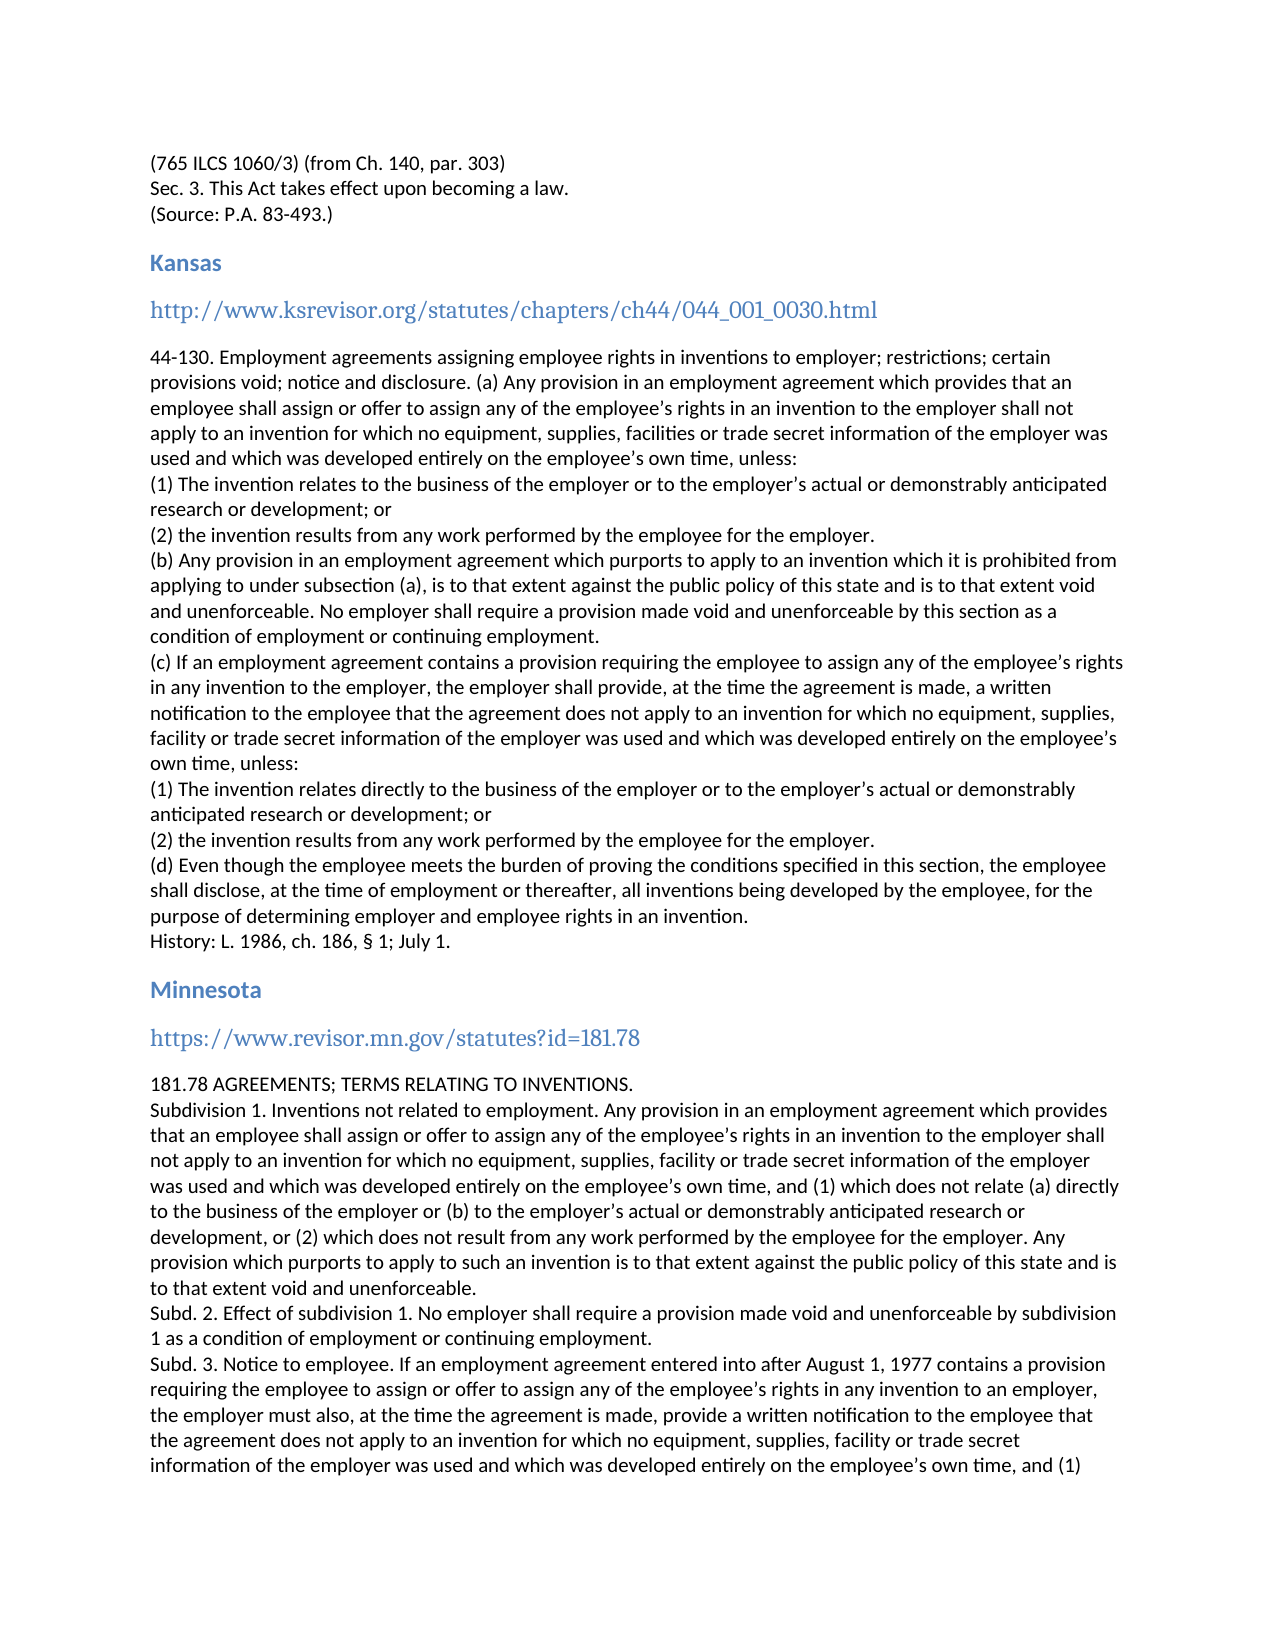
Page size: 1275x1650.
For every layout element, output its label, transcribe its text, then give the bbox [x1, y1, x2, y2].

text (765 ILCS 1060/3) (from Ch. 140, par. 303) Sec. 3. This Act takes effect upon becoming a law. (Source: P.A. 83-493.) [150, 150, 1125, 226]
subtitle Minnesota [150, 975, 1125, 1005]
subtitle Kansas [150, 247, 1125, 278]
text https://www.revisor.mn.gov/statutes?id=181.78 [150, 1024, 1125, 1053]
text 44-130. Employment agreements assigning employee rights in inventions to employer; restrictions; certain provisions void; notice and disclosure. (a) Any provision in an employment agreement which provides that an employee shall assign or offer to assign any of the employee’s rights in an invention to the employer shall not apply to an invention for which no equipment, supplies, facilities or trade secret information of the employer was used and which was developed entirely on the employee’s own time, unless: (1) The invention relates to the business of the employer or to the employer’s actual or demonstrably anticipated research or development; or (2) the invention results from any work performed by the employee for the employer. (b) Any provision in an employment agreement which purports to apply to an invention which it is prohibited from applying to under subsection (a), is to that extent against the public policy of this state and is to that extent void and unenforceable. No employer shall require a provision made void and unenforceable by this section as a condition of employment or continuing employment. (c) If an employment agreement contains a provision requiring the employee to assign any of the employee’s rights in any invention to the employer, the employer shall provide, at the time the agreement is made, a written notification to the employee that the agreement does not apply to an invention for which no equipment, supplies, facility or trade secret information of the employer was used and which was developed entirely on the employee’s own time, unless: (1) The invention relates directly to the business of the employer or to the employer’s actual or demonstrably anticipated research or development; or (2) the invention results from any work performed by the employee for the employer. (d) Even though the employee meets the burden of proving the conditions specified in this section, the employee shall disclose, at the time of employment or thereafter, all inventions being developed by the employee, for the purpose of determining employer and employee rights in an invention. History: L. 1986, ch. 186, § 1; July 1. [150, 344, 1125, 954]
text http://www.ksrevisor.org/statutes/chapters/ch44/044_001_0030.html [150, 296, 1125, 325]
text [150, 1071, 1125, 1478]
